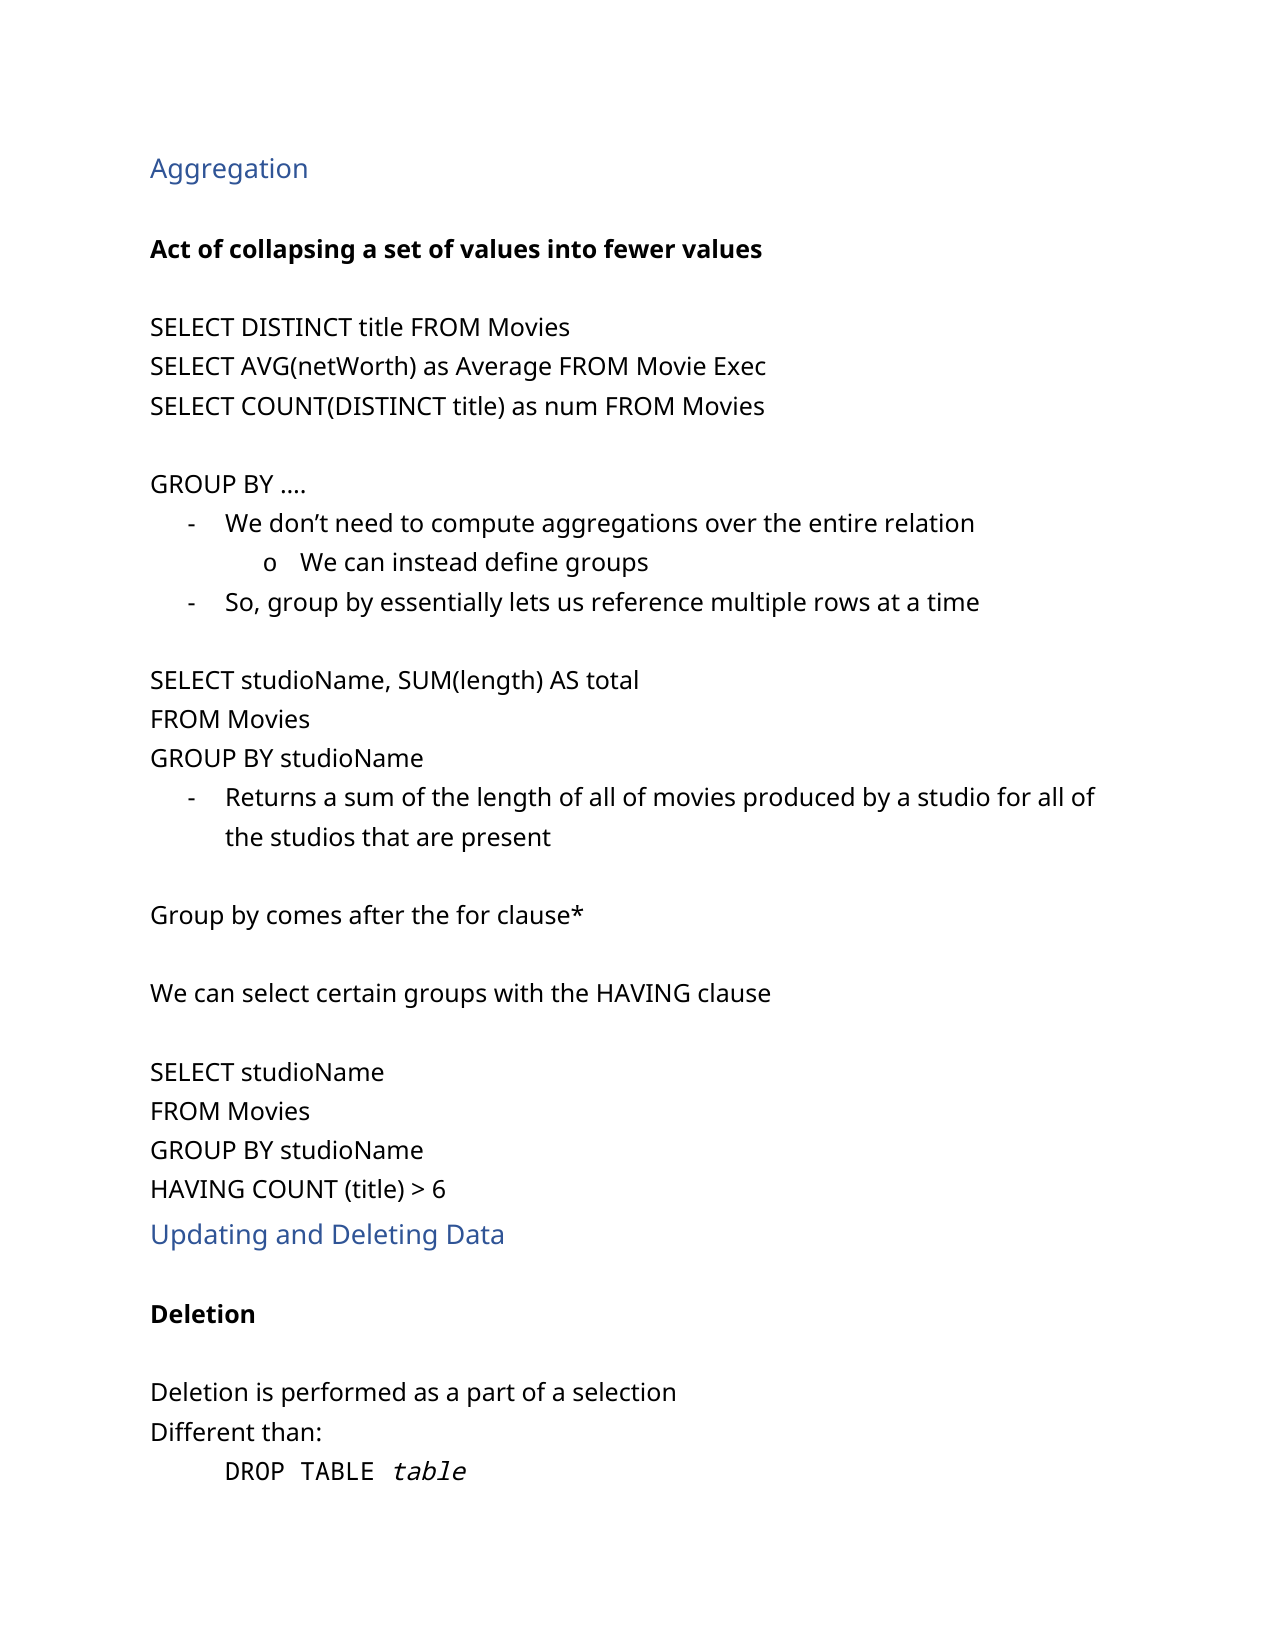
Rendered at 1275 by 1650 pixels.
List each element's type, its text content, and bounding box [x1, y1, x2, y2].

text GROUP BY …. [150, 467, 1125, 501]
text SELECT studioName [150, 1054, 1125, 1088]
text Different than: [150, 1414, 1125, 1448]
text HAVING COUNT (title) > 6 [150, 1172, 1125, 1206]
text DROP TABLE table [150, 1453, 1125, 1487]
list So, group by essentially lets us reference multiple rows at a time [187, 584, 1125, 618]
text We can select certain groups with the HAVING clause [150, 976, 1125, 1010]
text GROUP BY studioName [150, 1133, 1125, 1167]
list We can instead define groups [262, 545, 1125, 579]
text GROUP BY studioName [150, 741, 1125, 775]
text SELECT AVG(netWorth) as Average FROM Movie Exec [150, 349, 1125, 383]
text SELECT studioName, SUM(length) AS total [150, 663, 1125, 697]
text Group by comes after the for clause* [150, 898, 1125, 932]
subtitle Updating and Deleting Data [150, 1215, 1125, 1252]
subtitle Aggregation [150, 150, 1125, 187]
list Returns a sum of the length of all of movies produced by a studio for all of the studios that are present [187, 780, 1125, 853]
list We don’t need to compute aggregations over the entire relation [187, 506, 1125, 540]
text FROM Movies [150, 1093, 1125, 1127]
text Act of collapsing a set of values into fewer values [150, 232, 1125, 266]
text SELECT COUNT(DISTINCT title) as num FROM Movies [150, 388, 1125, 422]
text Deletion [150, 1297, 1125, 1331]
text SELECT DISTINCT title FROM Movies [150, 310, 1125, 344]
text Deletion is performed as a part of a selection [150, 1375, 1125, 1409]
text FROM Movies [150, 702, 1125, 736]
